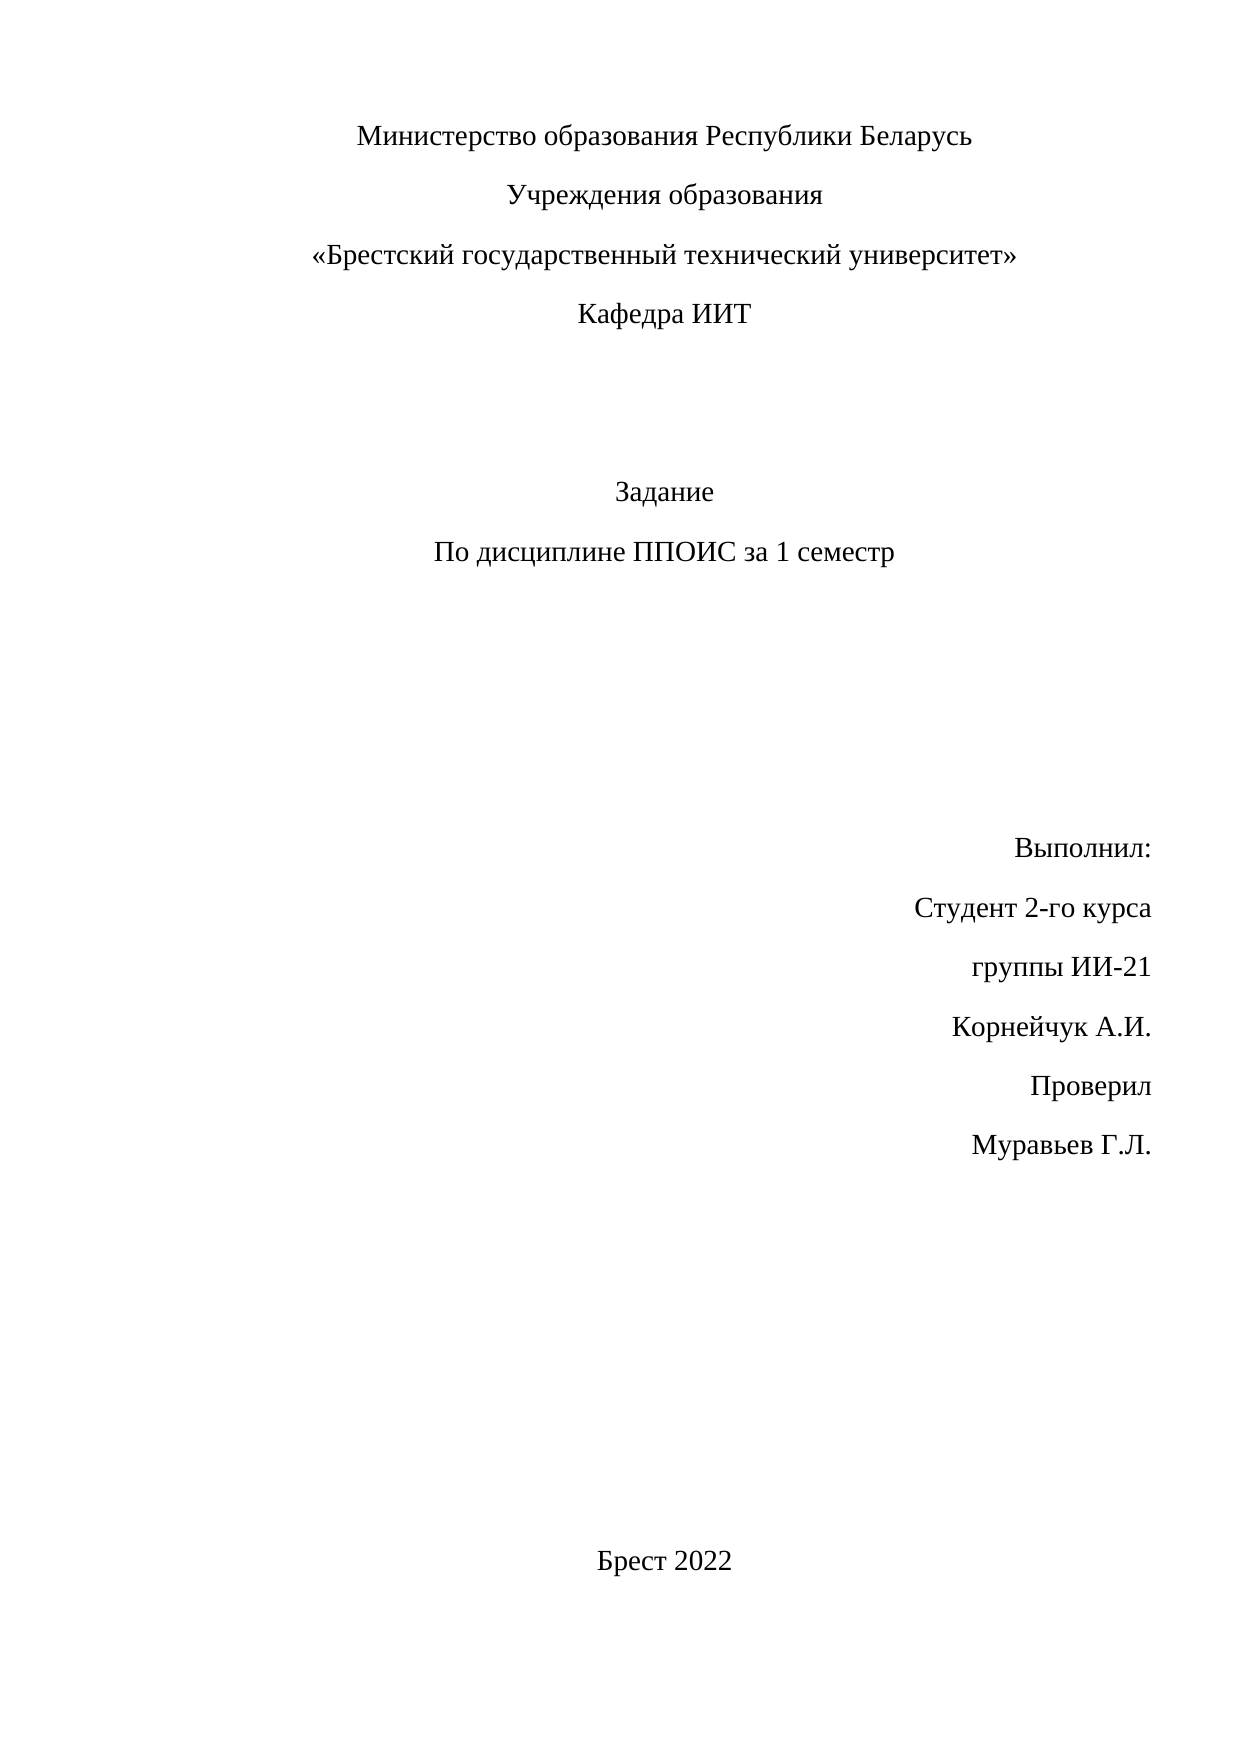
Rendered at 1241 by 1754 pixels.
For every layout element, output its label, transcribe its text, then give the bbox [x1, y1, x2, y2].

text «Брестский государственный технический университет» [177, 237, 1152, 270]
text Проверил [177, 1068, 1152, 1102]
text Выполнил: [177, 831, 1152, 864]
text группы ИИ-21 [177, 949, 1152, 983]
text Кафедра ИИТ [177, 296, 1152, 330]
text Задание [177, 474, 1152, 508]
text Корнейчук А.И. [177, 1009, 1152, 1042]
text Министерство образования Республики Беларусь [177, 118, 1152, 152]
text Учреждения образования [177, 177, 1152, 211]
text Муравьев Г.Л. [177, 1127, 1152, 1161]
text Брест 2022 [177, 1543, 1152, 1577]
text По дисциплине ППОИС за 1 семестр [177, 534, 1152, 567]
text Студент 2-го курса [177, 890, 1152, 923]
